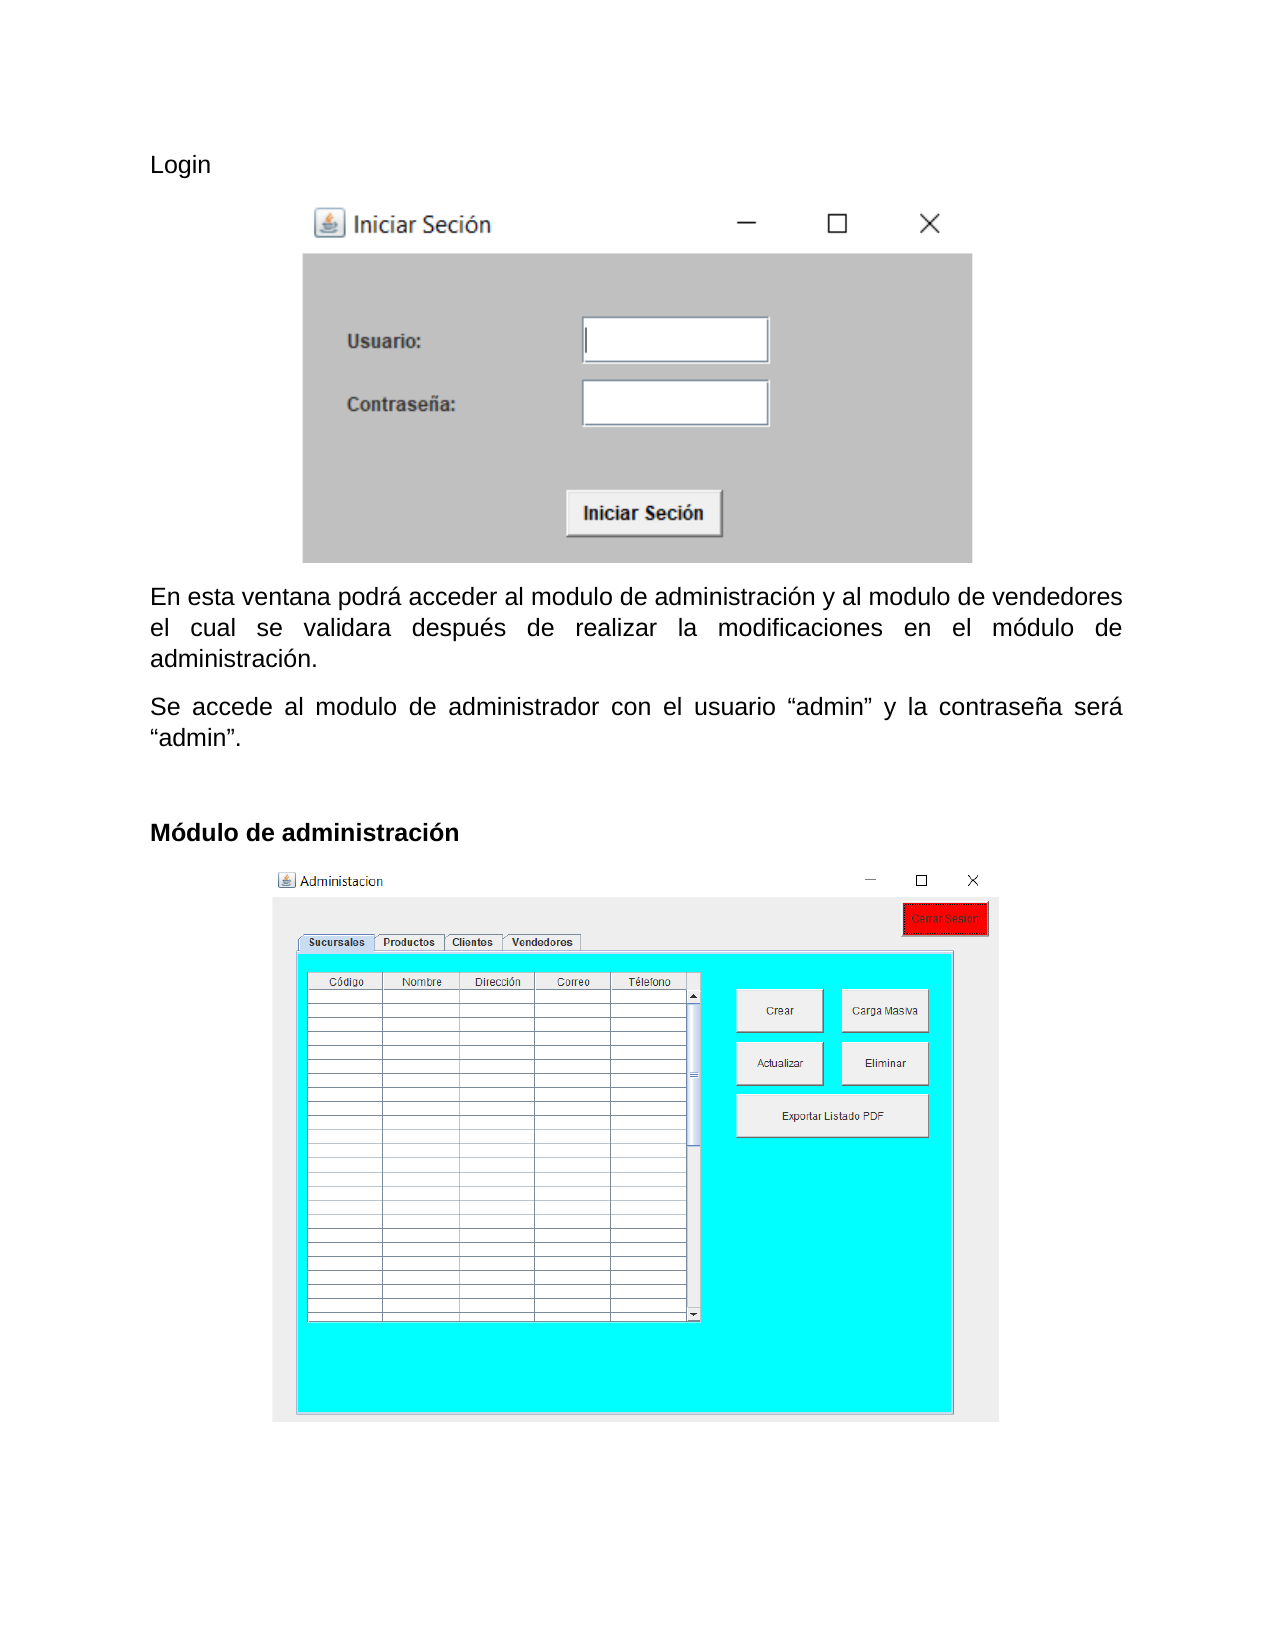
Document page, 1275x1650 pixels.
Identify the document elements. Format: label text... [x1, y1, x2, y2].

picture [272, 865, 999, 1422]
text En esta ventana podrá acceder al modulo de administración y al modulo de vendedores el cual se validara después de realizar la modificaciones en el módulo de administración. [150, 582, 1125, 673]
text Módulo de administración [150, 818, 1125, 847]
text Se accede al modulo de administrador con el usuario “admin” y la contraseña será “admin”. [150, 692, 1125, 751]
picture [302, 197, 973, 563]
text Login [150, 150, 1125, 179]
